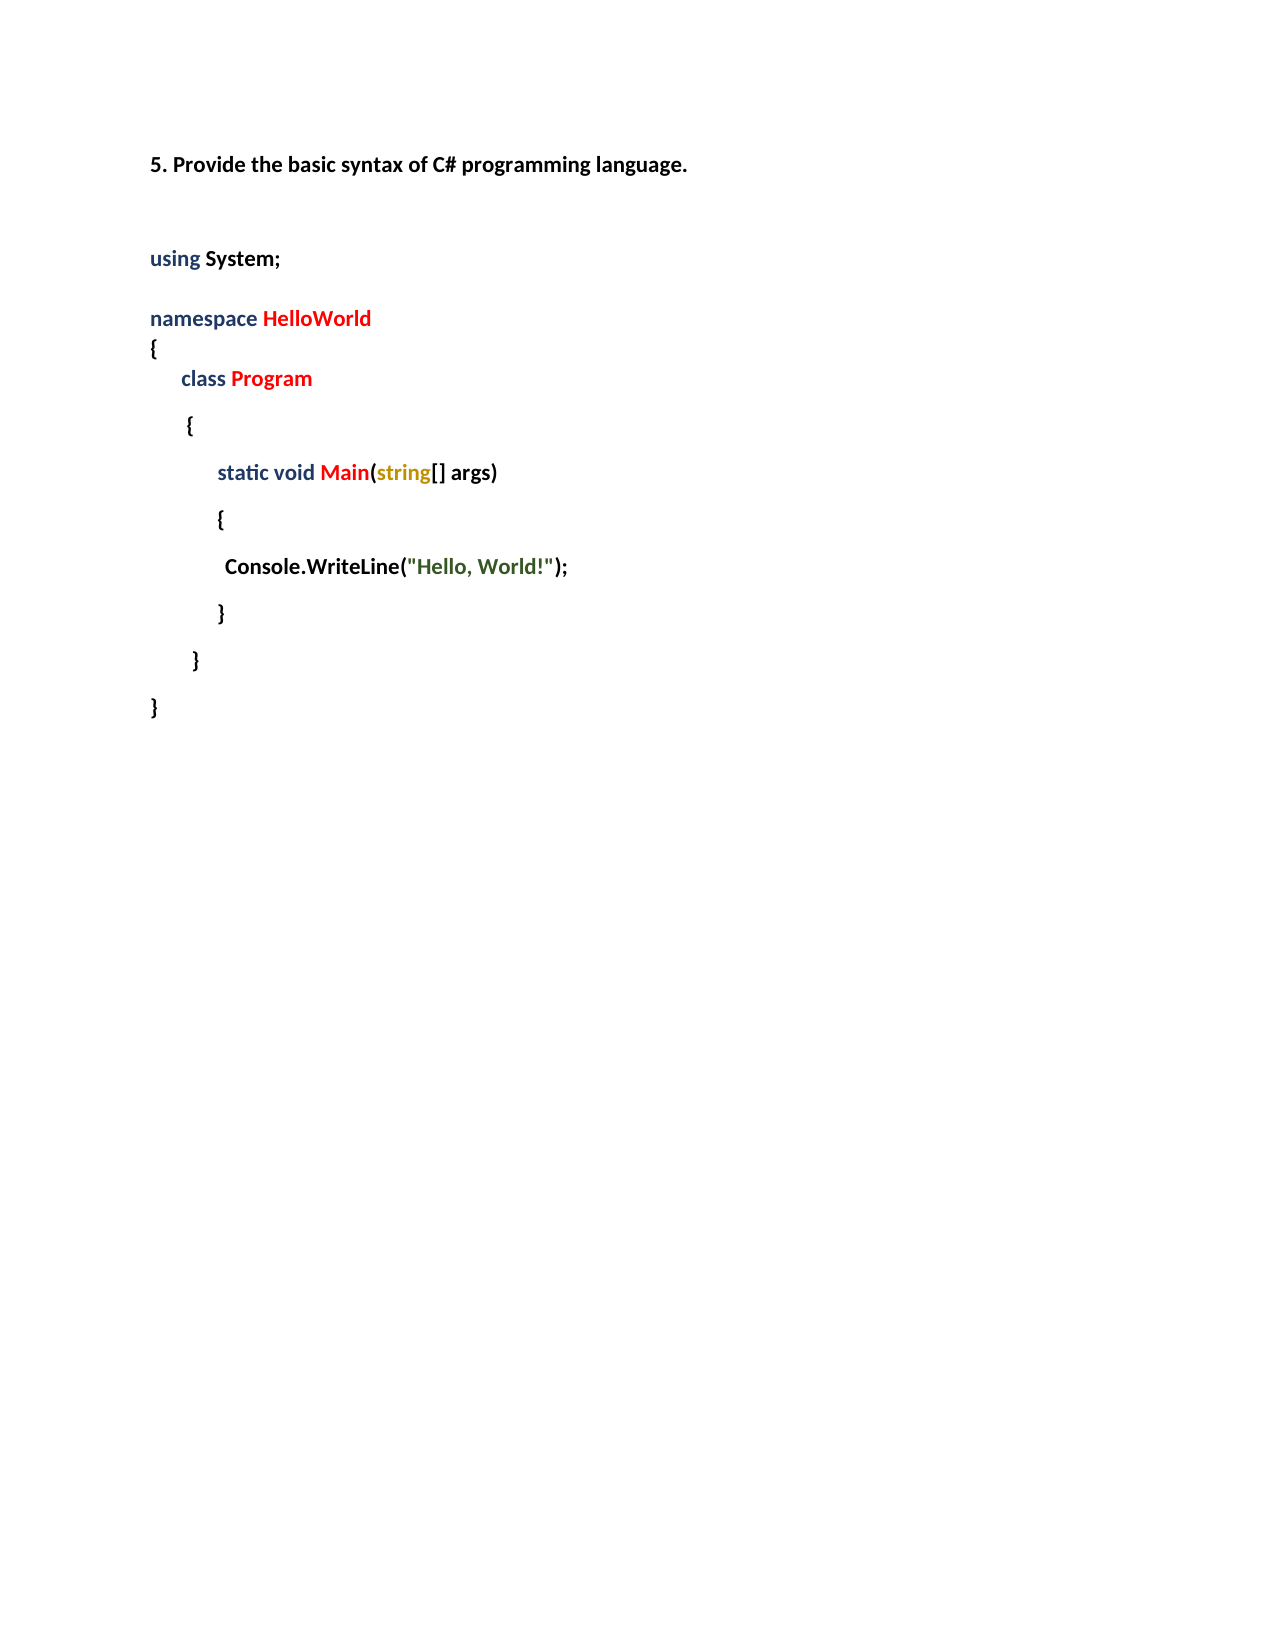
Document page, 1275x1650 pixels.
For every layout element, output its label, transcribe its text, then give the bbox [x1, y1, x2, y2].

text } [150, 693, 1125, 721]
text } [150, 599, 1125, 627]
text Console.WriteLine("Hello, World!"); [150, 552, 1125, 580]
text using System; namespace HelloWorld { class Program [150, 244, 1125, 393]
text } [150, 646, 1125, 674]
text static void Main(string[] args) [150, 458, 1125, 486]
text { [150, 505, 1125, 533]
text { [150, 411, 1125, 439]
text 5. Provide the basic syntax of C# programming language. [150, 150, 1125, 178]
